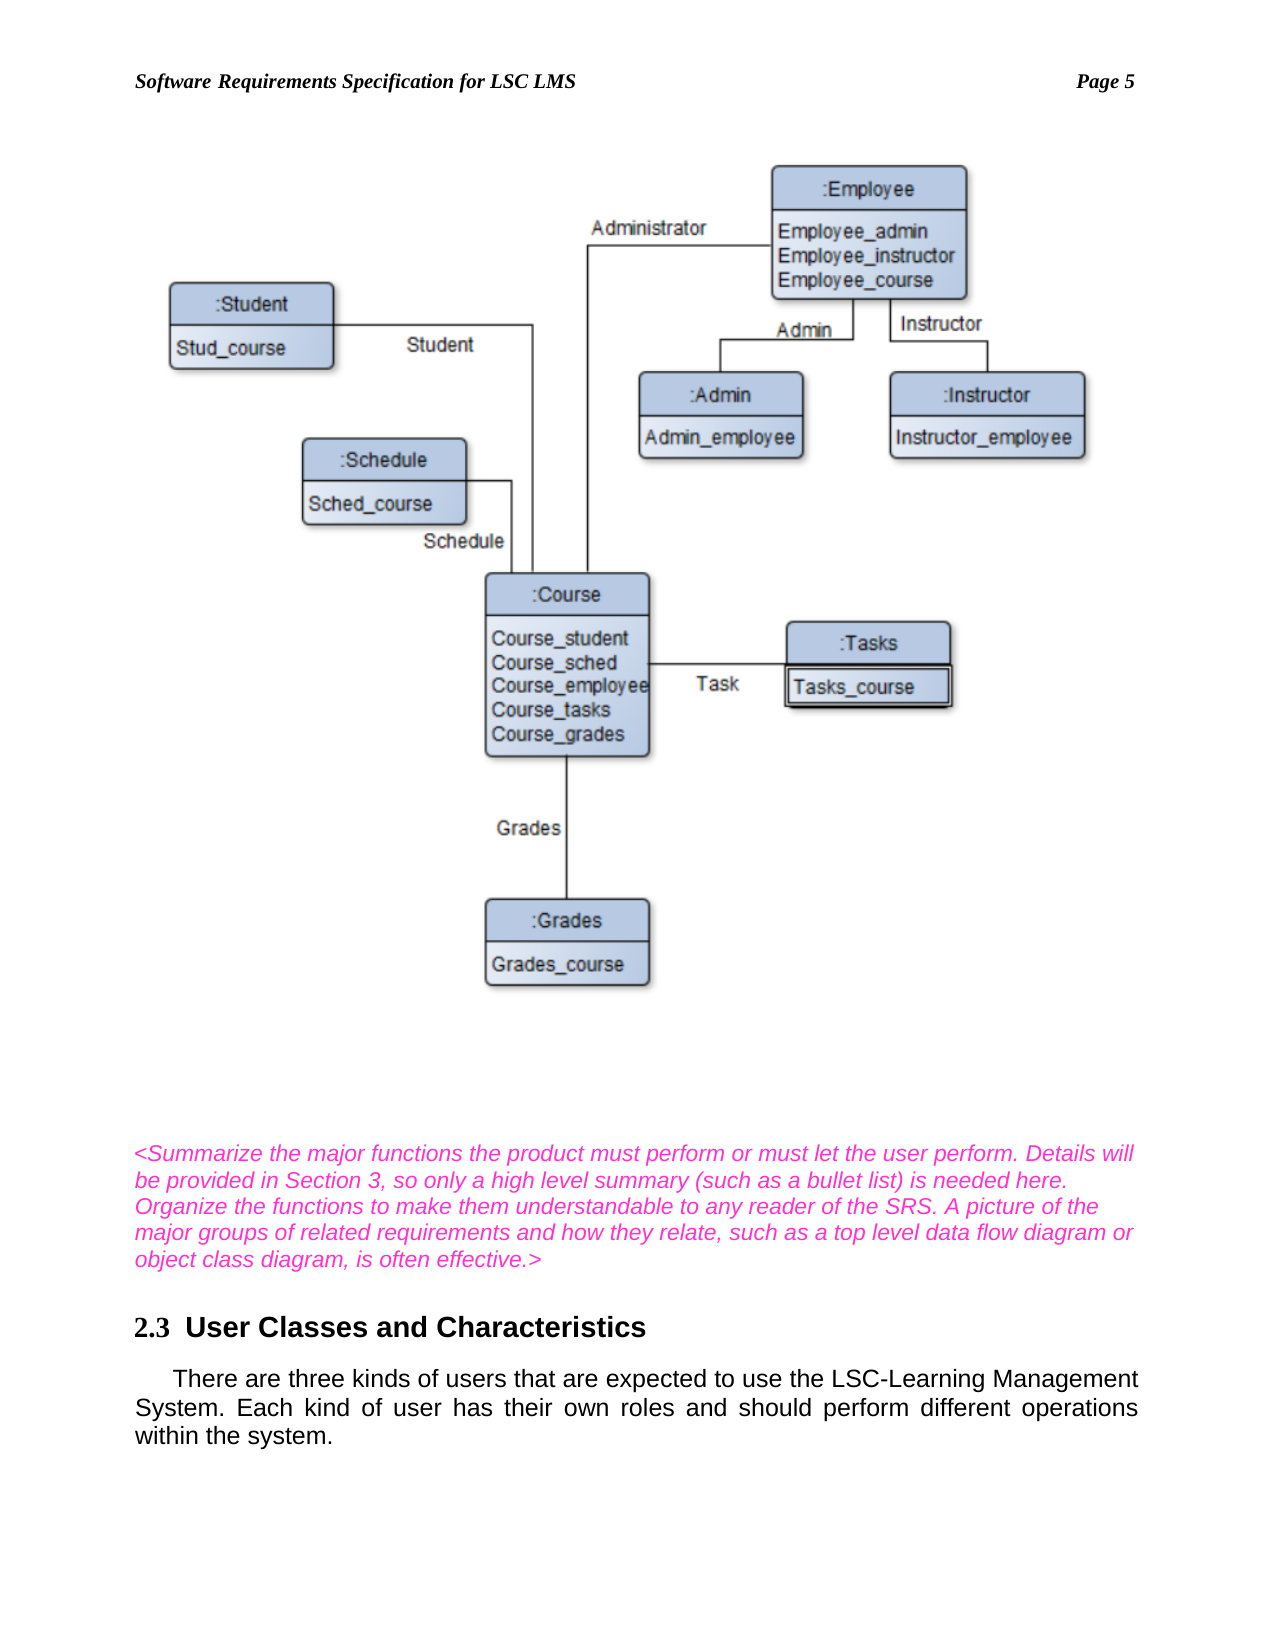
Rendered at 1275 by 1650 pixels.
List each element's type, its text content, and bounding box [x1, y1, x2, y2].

text <Summarize the major functions the product must perform or must let the user perform. Details will be provided in Section 3, so only a high level summary (such as a bullet list) is needed here. Organize the functions to make them understandable to any reader of the SRS. A picture of the major groups of related requirements and how they relate, such as a top level data flow diagram or object class diagram, is often effective.> [133, 1140, 1140, 1272]
picture [135, 147, 1140, 1039]
subtitle User Classes and Characteristics [133, 1310, 1140, 1343]
text There are three kinds of users that are expected to use the LSC-Learning Management System. Each kind of user has their own roles and should perform different operations within the system. [135, 1364, 1140, 1450]
